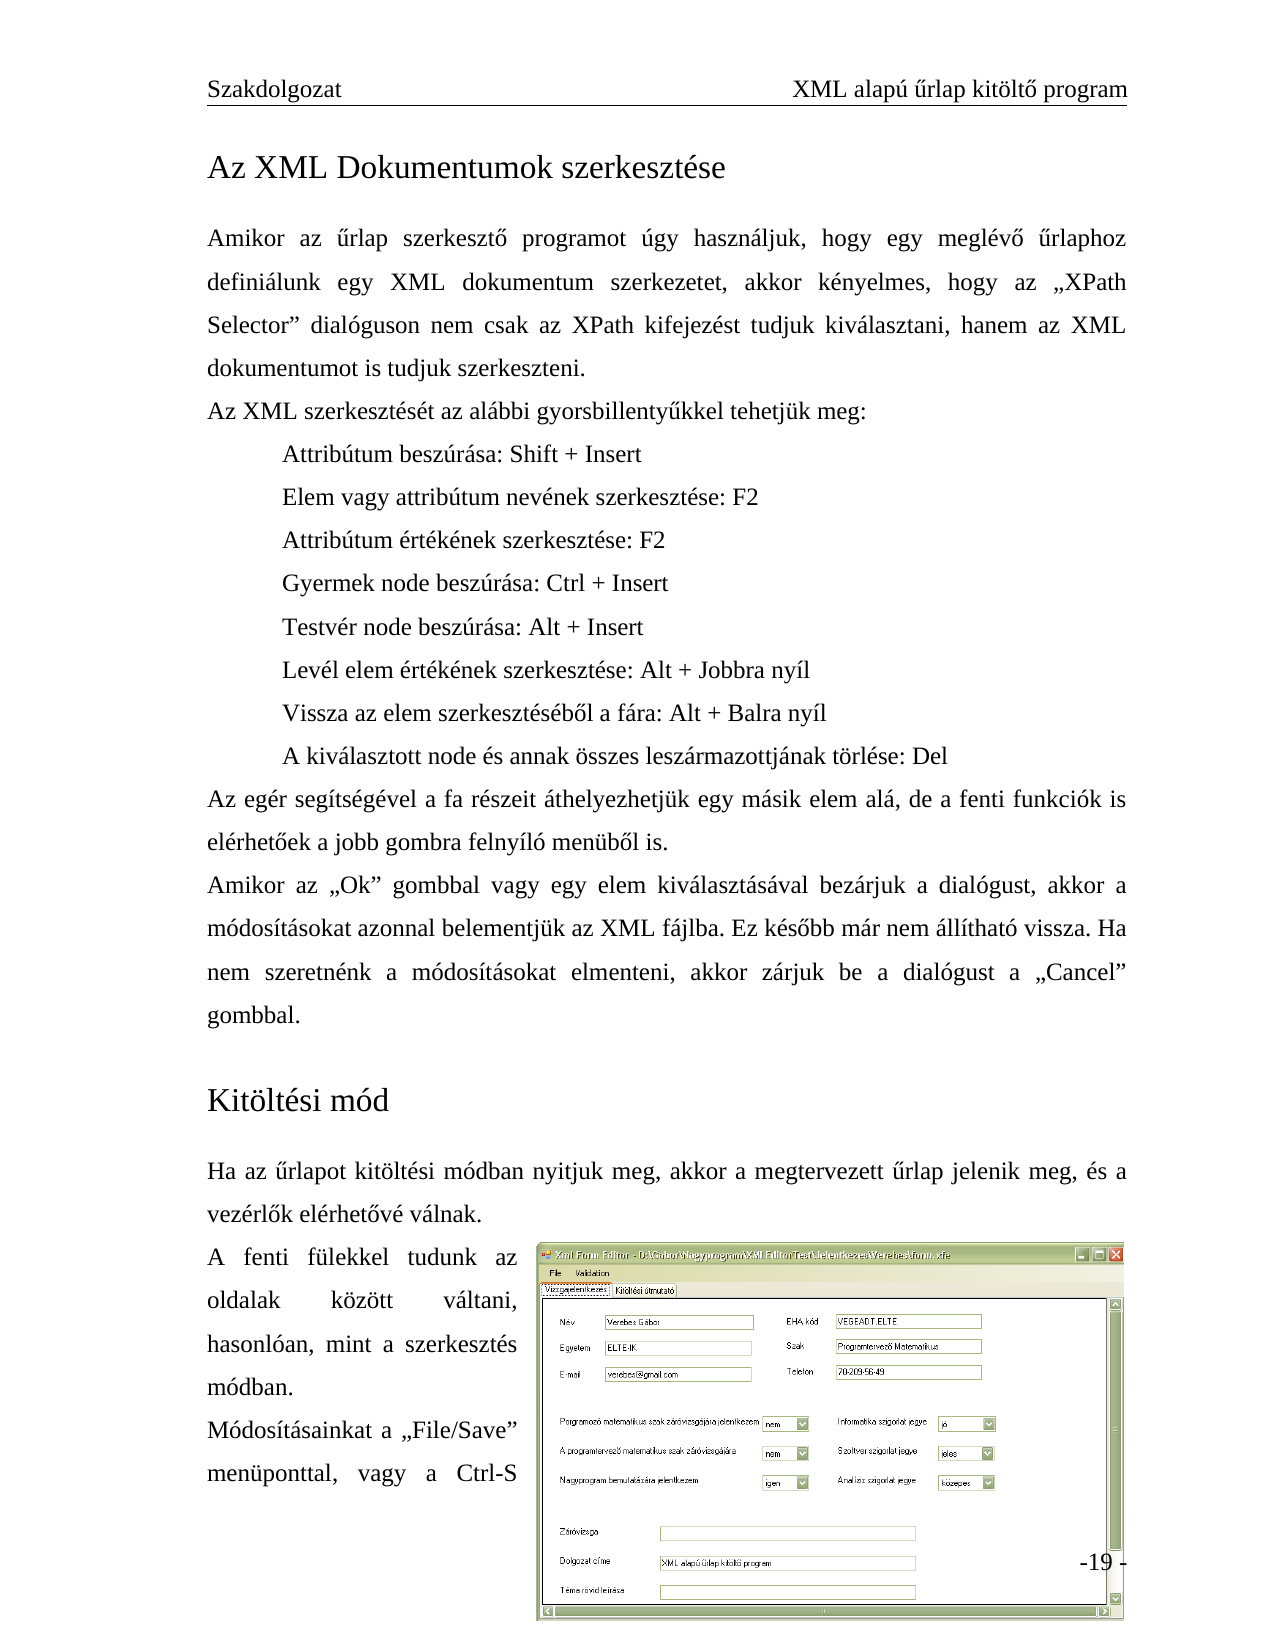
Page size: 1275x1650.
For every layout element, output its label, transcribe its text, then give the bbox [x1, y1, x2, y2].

text A kiválasztott node és annak összes leszármazottjának törlése: Del [282, 741, 1127, 770]
text Attribútum beszúrása: Shift + Insert [282, 439, 1127, 468]
text Gyermek node beszúrása: Ctrl + Insert [282, 568, 1127, 597]
text Ha az űrlapot kitöltési módban nyitjuk meg, akkor a megtervezett űrlap jelenik meg, és a vezérlők elérhetővé válnak. [207, 1156, 1127, 1228]
text Kitöltési mód [207, 1080, 1127, 1119]
text Az XML Dokumentumok szerkesztése [207, 148, 1127, 186]
text A fenti fülekkel tudunk az oldalak között váltani, hasonlóan, mint a szerkesztés módban. [207, 1242, 536, 1401]
picture [536, 1242, 1124, 1621]
text Testvér node beszúrása: Alt + Insert [282, 612, 1127, 640]
text Az egér segítségével a fa részeit áthelyezhetjük egy másik elem alá, de a fenti funkciók is elérhetőek a jobb gombra felnyíló menüből is. [207, 784, 1127, 856]
text Levél elem értékének szerkesztése: Alt + Jobbra nyíl [282, 655, 1127, 683]
text Amikor az „Ok” gombbal vagy egy elem kiválasztásával bezárjuk a dialógust, akkor a módosításokat azonnal belementjük az XML fájlba. Ez később már nem állítható vissza. Ha nem szeretnénk a módosításokat elmenteni, akkor zárjuk be a dialógust a „Cancel” gombbal. [207, 870, 1127, 1028]
text Az XML szerkesztését az alábbi gyorsbillentyűkkel tehetjük meg: [207, 396, 1127, 425]
text Attribútum értékének szerkesztése: F2 [282, 525, 1127, 554]
text Elem vagy attribútum nevének szerkesztése: F2 [282, 482, 1127, 511]
text Vissza az elem szerkesztéséből a fára: Alt + Balra nyíl [282, 698, 1127, 727]
text Amikor az űrlap szerkesztő programot úgy használjuk, hogy egy meglévő űrlaphoz definiálunk egy XML dokumentum szerkezetet, akkor kényelmes, hogy az „XPath Selector” dialóguson nem csak az XPath kifejezést tudjuk kiválasztani, hanem az XML dokumentumot is tudjuk szerkeszteni. [207, 223, 1127, 382]
